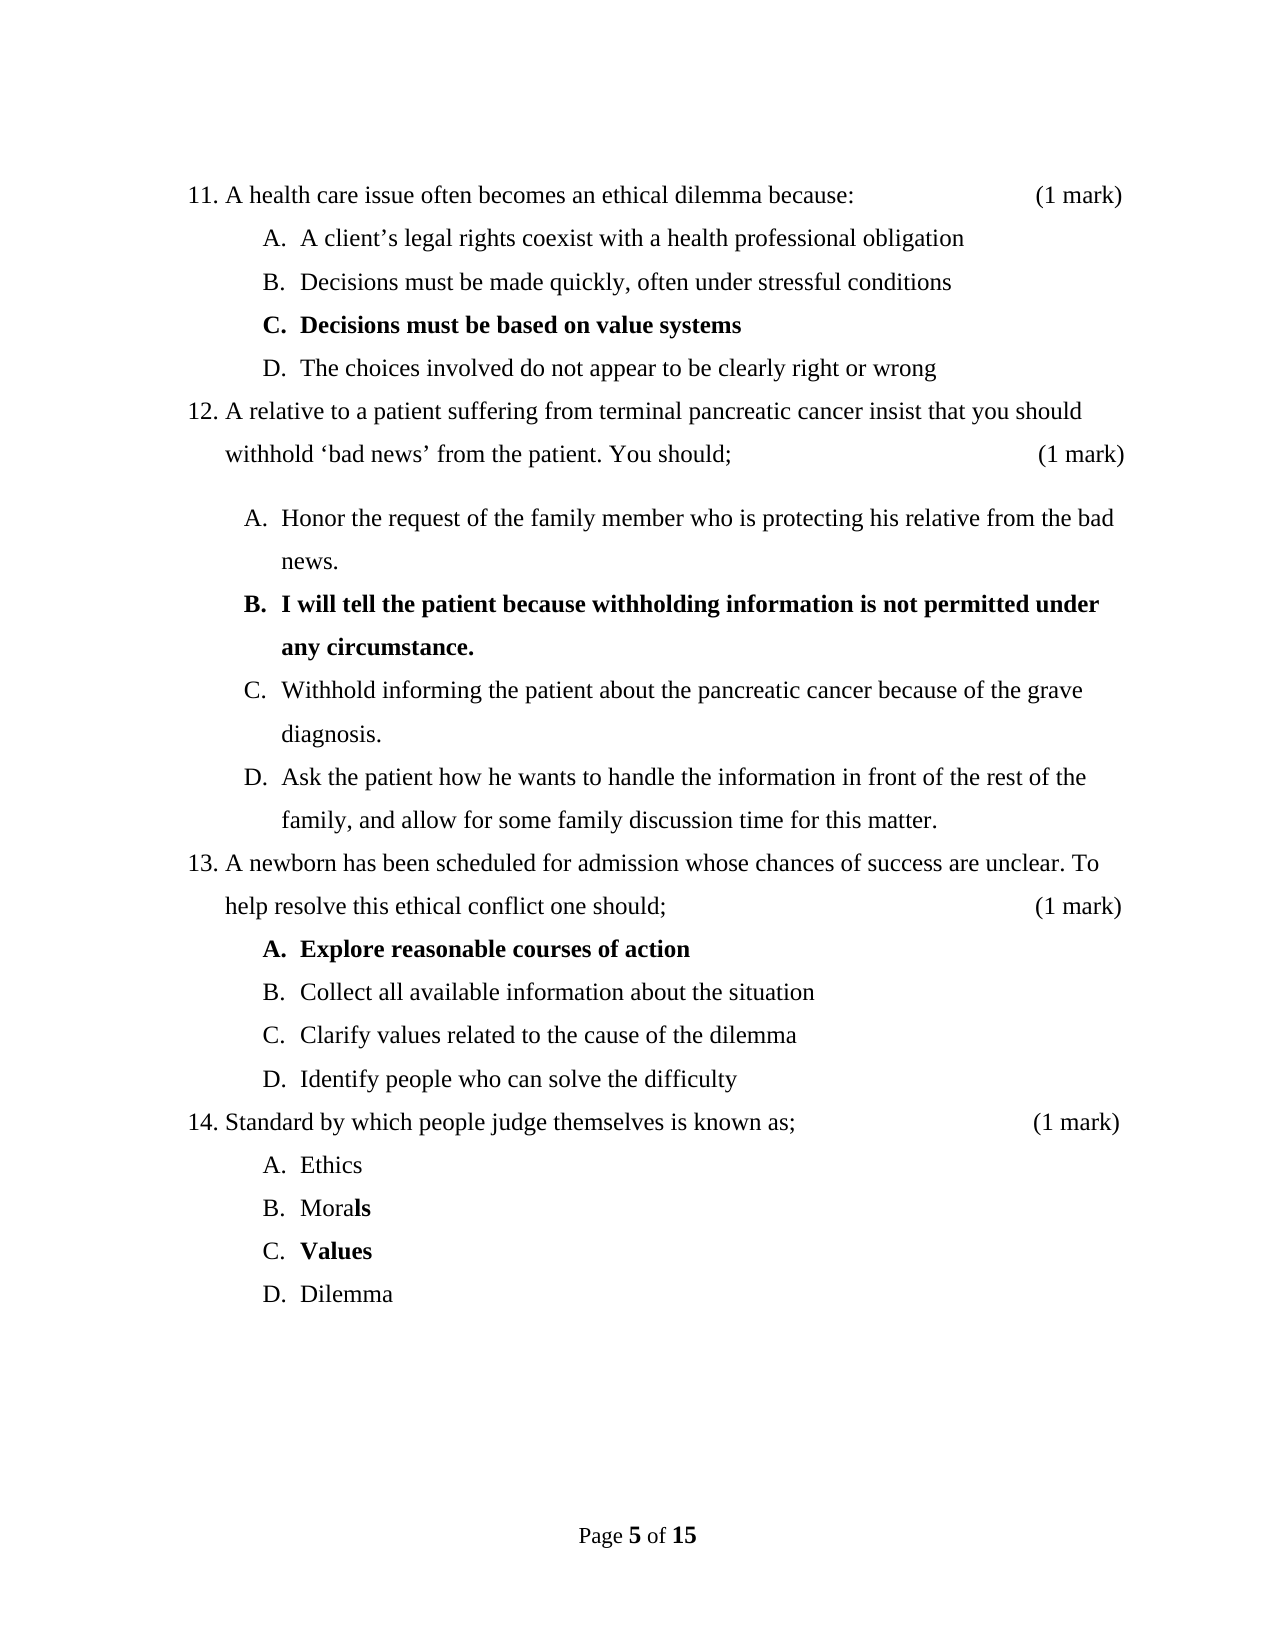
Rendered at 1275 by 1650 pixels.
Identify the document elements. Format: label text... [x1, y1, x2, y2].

list Identify people who can solve the difficulty [262, 1064, 1125, 1092]
list Honor the request of the family member who is protecting his relative from the bad news. [244, 503, 1125, 575]
list Ask the patient how he wants to handle the information in front of the rest of the family, and allow for some family discussion time for this matter. [244, 762, 1125, 834]
list Values [262, 1236, 1125, 1265]
list Withhold informing the patient about the pancreatic cancer because of the grave diagnosis. [244, 676, 1125, 747]
list Clarify values related to the cause of the dilemma [262, 1021, 1125, 1049]
list Dilemma [262, 1279, 1125, 1308]
list Decisions must be made quickly, often under stressful conditions [262, 267, 1125, 295]
list A health care issue often becomes an ethical dilemma because: (1 mark) [187, 180, 1125, 209]
list A relative to a patient suffering from terminal pancreatic cancer insist that you should withhold ‘bad news’ from the patient. You should; (1 mark) [187, 396, 1125, 468]
list Ethics [262, 1150, 1125, 1179]
list Collect all available information about the situation [262, 977, 1125, 1006]
list A client’s legal rights coexist with a health professional obligation [262, 223, 1125, 252]
list Standard by which people judge themselves is known as; (1 mark) [187, 1107, 1125, 1136]
list The choices involved do not appear to be clearly right or wrong [262, 353, 1125, 382]
list Morals [262, 1193, 1125, 1222]
list A newborn has been scheduled for admission whose chances of success are unclear. To help resolve this ethical conflict one should; (1 mark) [187, 848, 1125, 920]
list I will tell the patient because withholding information is not permitted under any circumstance. [244, 589, 1125, 661]
list Explore reasonable courses of action [262, 934, 1125, 963]
list Decisions must be based on value systems [262, 310, 1125, 338]
